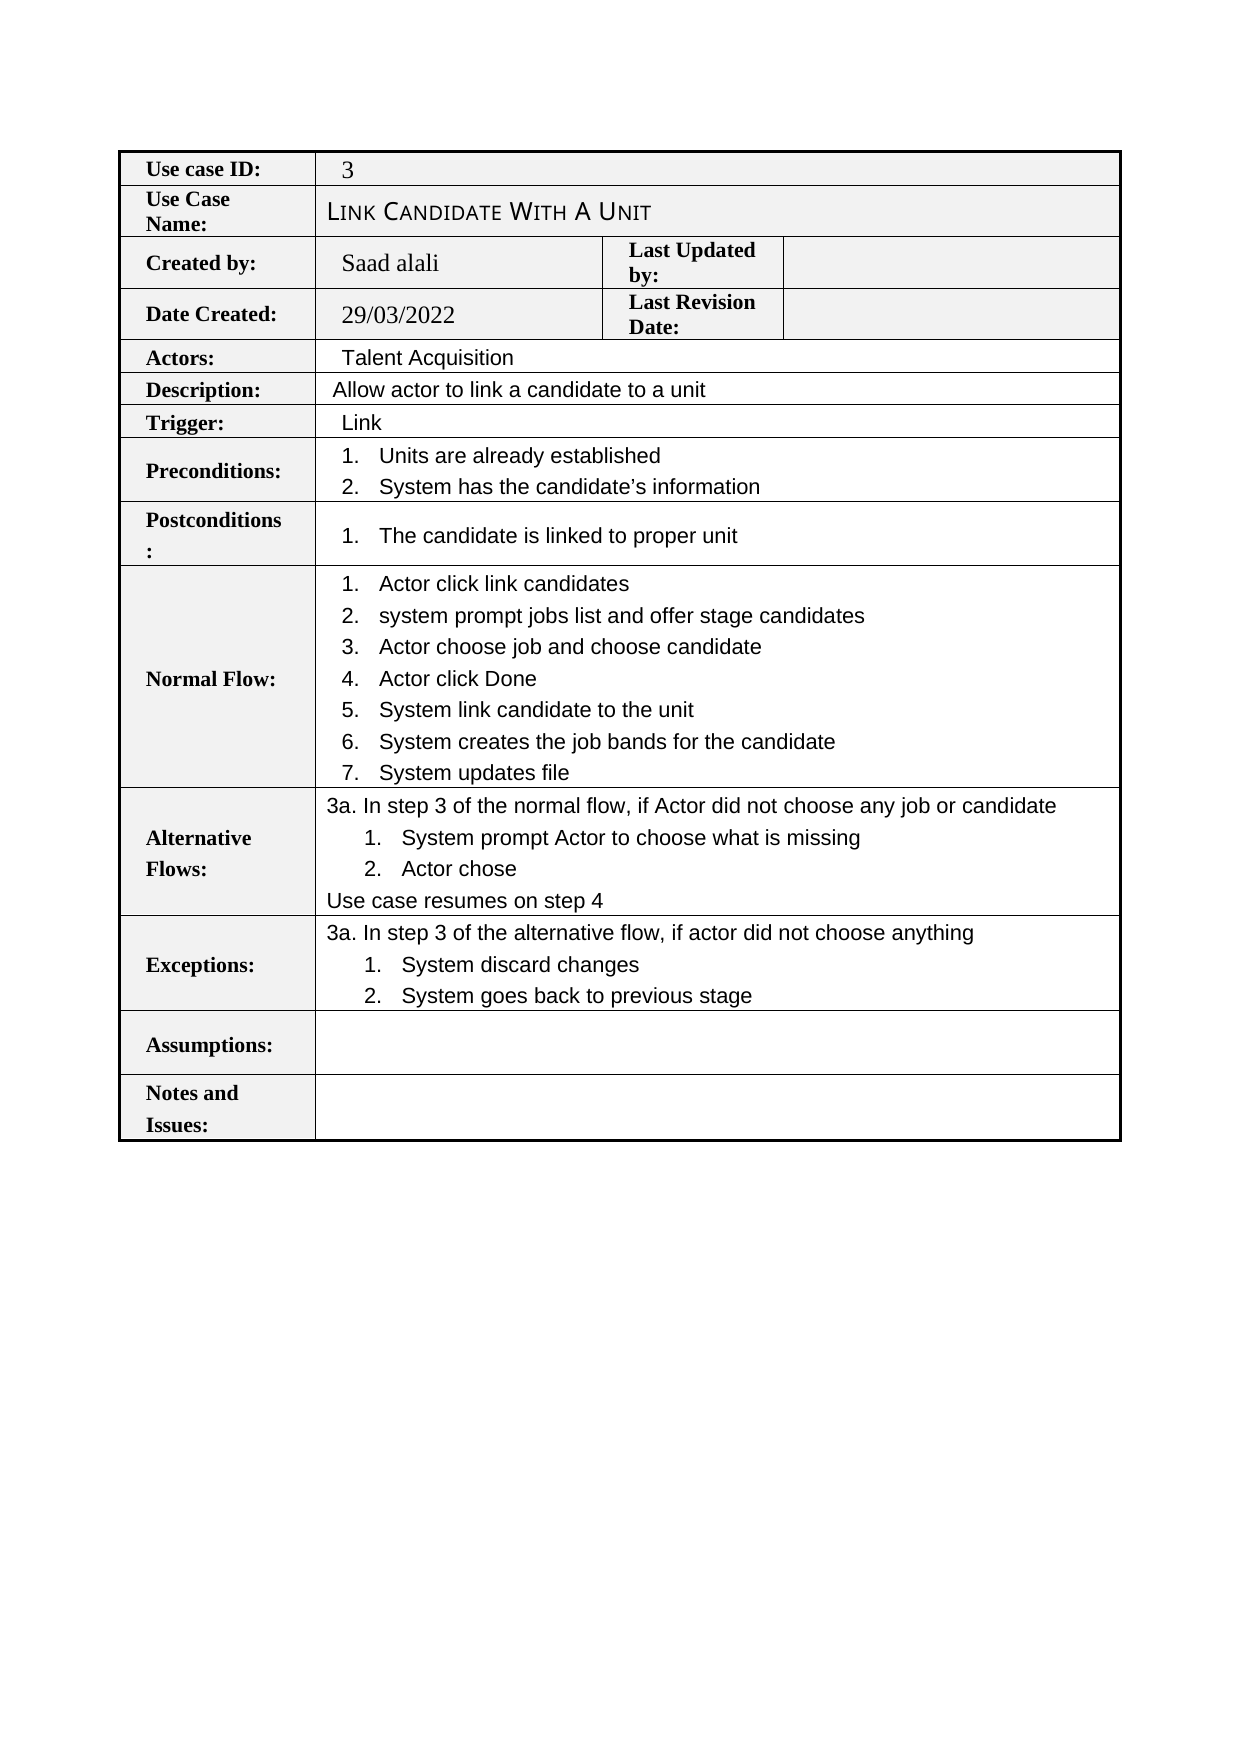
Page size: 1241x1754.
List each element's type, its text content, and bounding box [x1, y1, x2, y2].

table_cell [316, 1075, 1119, 1138]
table_cell Postconditions: [121, 502, 315, 565]
table_cell Created by: [121, 237, 315, 288]
table_cell 3a. In step 3 of the alternative flow, if actor did not choose anything System discard changes System goes back to previous stage [316, 916, 1119, 1010]
table_cell Exceptions: [121, 916, 315, 1010]
table_cell Description: [121, 373, 315, 404]
table_cell Units are already established System has the candidate’s information [316, 438, 1119, 501]
table_cell Last Updated by: [603, 237, 783, 288]
table_cell Notes and Issues: [121, 1075, 315, 1138]
table_cell Last Revision Date: [603, 289, 783, 339]
table_cell [784, 289, 1119, 339]
table_cell Saad alali [316, 237, 602, 288]
table_header 3 [316, 153, 1119, 185]
table_header Use case ID: [121, 153, 315, 185]
table_cell 29/03/2022 [316, 289, 602, 339]
table_cell Use Case Name: [121, 186, 315, 236]
table_cell Alternative Flows: [121, 788, 315, 914]
table_cell [316, 1011, 1119, 1074]
table_cell Link [316, 405, 1119, 437]
table_cell Allow actor to link a candidate to a unit [316, 373, 1119, 404]
table_cell Talent Acquisition [316, 340, 1119, 372]
table_cell Date Created: [121, 289, 315, 339]
table_cell [784, 237, 1119, 288]
table_cell Normal Flow: [121, 566, 315, 787]
table_cell Preconditions: [121, 438, 315, 501]
table_cell Actors: [121, 340, 315, 372]
table_cell Assumptions: [121, 1011, 315, 1074]
table_cell 3a. In step 3 of the normal flow, if Actor did not choose any job or candidate System prompt Actor to choose what is missing Actor chose Use case resumes on step 4 [316, 788, 1119, 914]
table_cell Actor click link candidates system prompt jobs list and offer stage candidates Actor choose job and choose candidate Actor click Done System link candidate to the unit System creates the job bands for the candidate System updates file [316, 566, 1119, 787]
table_cell Trigger: [121, 405, 315, 437]
table_cell The candidate is linked to proper unit [316, 502, 1119, 565]
table_cell Link Candidate With A Unit [316, 186, 1119, 236]
